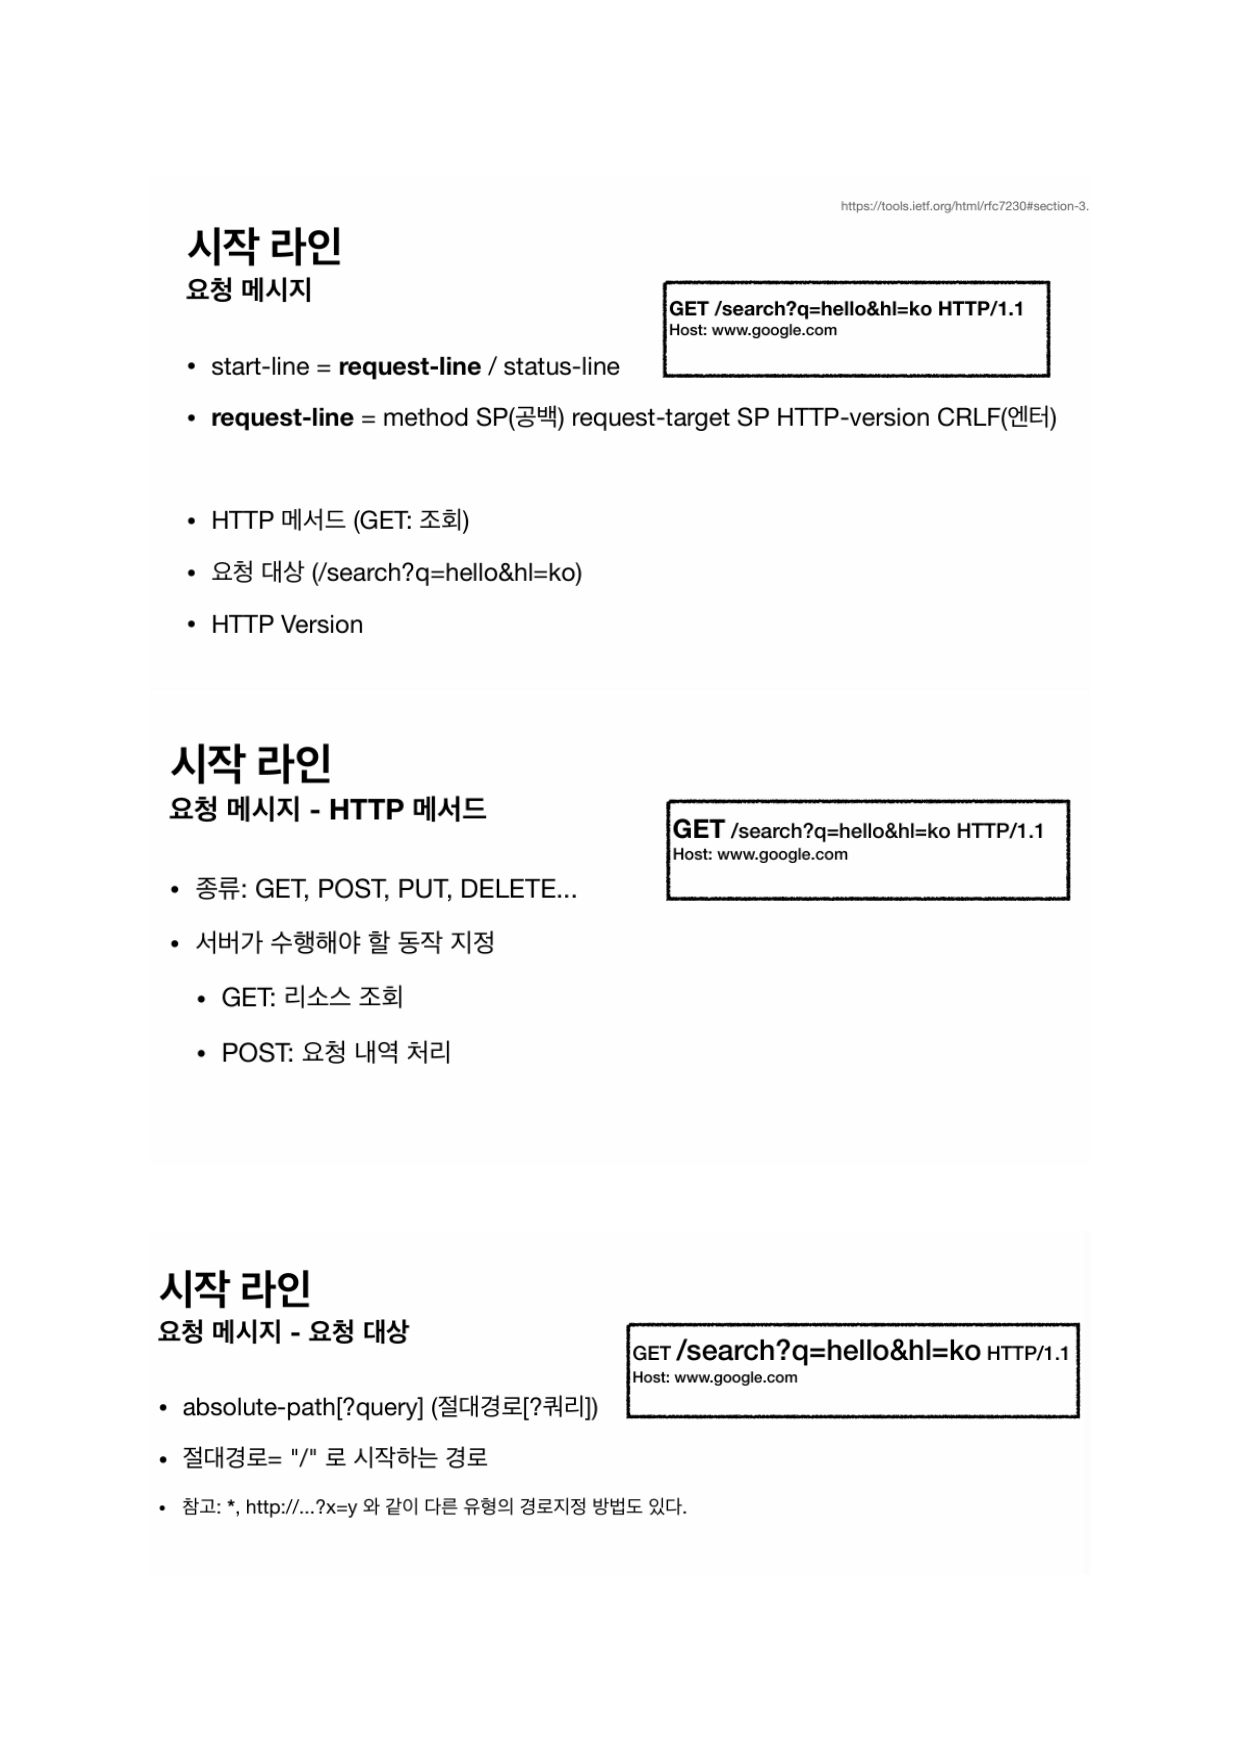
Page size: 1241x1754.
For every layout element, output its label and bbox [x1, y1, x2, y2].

picture [150, 1231, 1091, 1575]
picture [150, 177, 1091, 687]
picture [150, 688, 1091, 1166]
